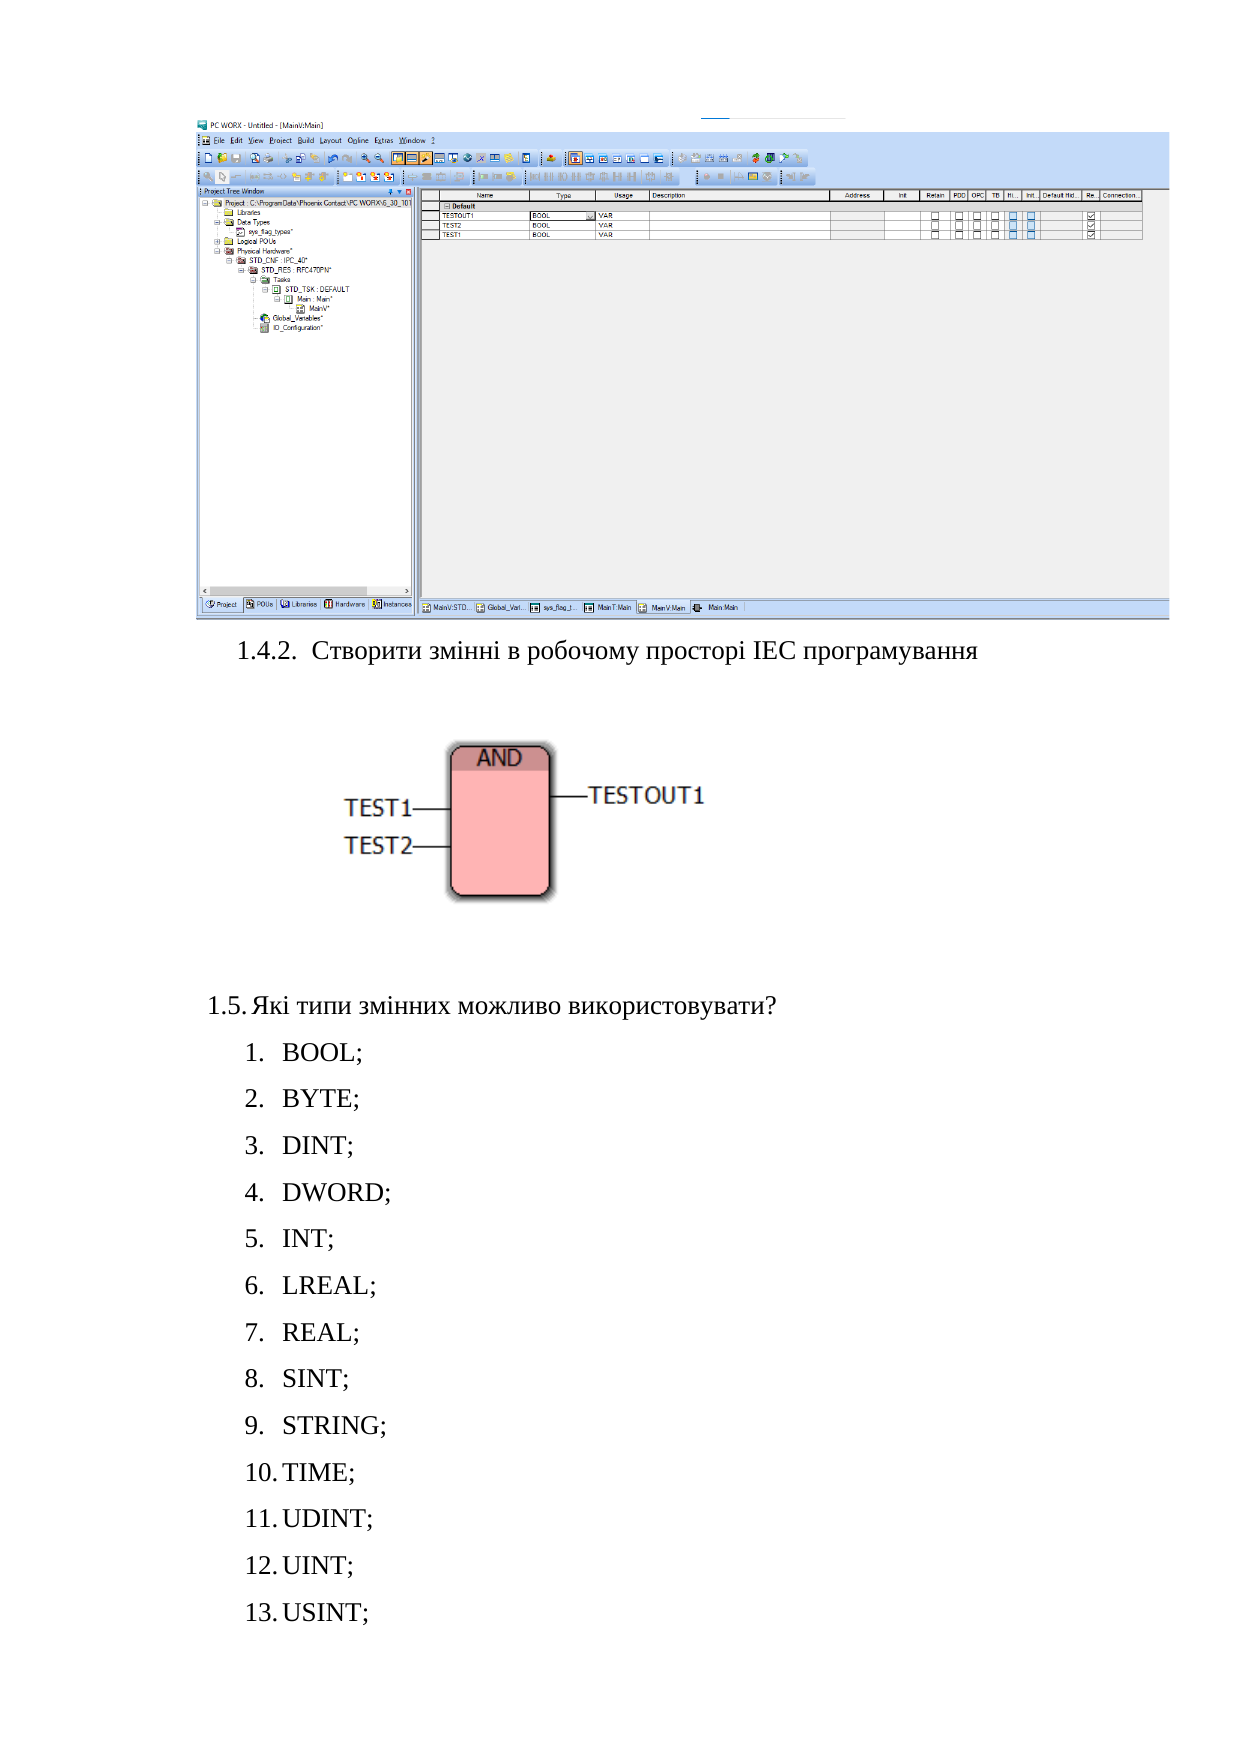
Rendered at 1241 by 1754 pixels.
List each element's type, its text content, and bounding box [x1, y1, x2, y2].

list INT; [244, 1222, 1152, 1254]
list DINT; [244, 1129, 1152, 1160]
list UDINT; [244, 1502, 1152, 1534]
list SINT; [244, 1362, 1152, 1394]
list USINT; [244, 1596, 1152, 1627]
list Cтворити змінні в робочому просторі IEC програмування [236, 634, 1152, 666]
list STRING; [244, 1409, 1152, 1440]
list LREAL; [244, 1269, 1152, 1300]
list DWORD; [244, 1176, 1152, 1207]
list REAL; [244, 1316, 1152, 1347]
list TIME; [244, 1456, 1152, 1487]
list BYTE; [244, 1082, 1152, 1114]
list BOOL; [244, 1036, 1152, 1067]
list Які типи змінних можливо використовувати? [207, 989, 1152, 1020]
list UINT; [244, 1549, 1152, 1580]
